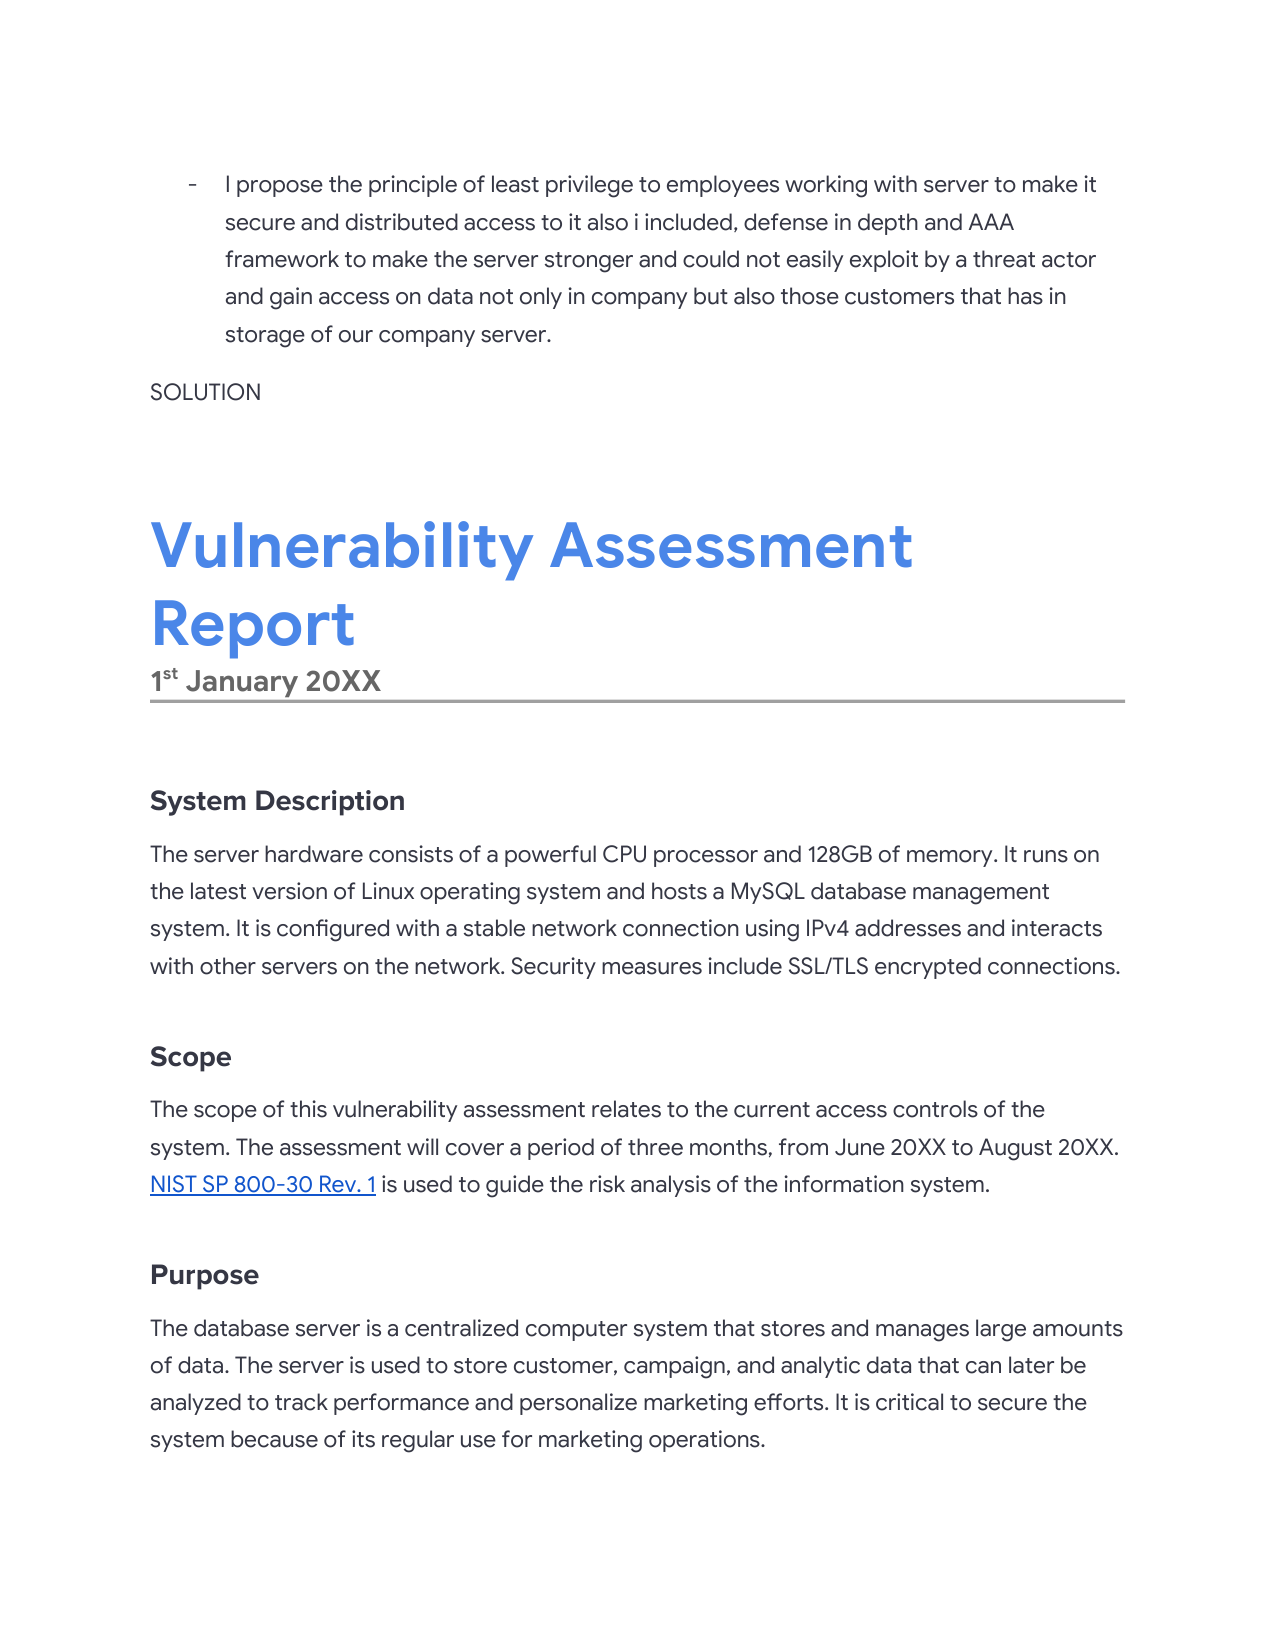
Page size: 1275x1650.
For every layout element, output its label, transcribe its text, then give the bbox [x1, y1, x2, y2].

subtitle Scope [150, 1039, 1125, 1075]
subtitle 1st January 20XX [150, 663, 1125, 699]
text The server hardware consists of a powerful CPU processor and 128GB of memory. It runs on the latest version of Linux operating system and hosts a MySQL database management system. It is configured with a stable network connection using IPv4 addresses and interacts with other servers on the network. Security measures include SSL/TLS encrypted connections. [150, 840, 1125, 981]
text The scope of this vulnerability assessment relates to the current access controls of the system. The assessment will cover a period of three months, from June 20XX to August 20XX. NIST SP 800-30 Rev. 1 is used to guide the risk analysis of the information system. [150, 1096, 1125, 1199]
subtitle System Description [150, 784, 1125, 819]
subtitle Purpose [150, 1257, 1125, 1293]
title Vulnerability Assessment Report [150, 507, 1125, 663]
text SOLUTION [150, 378, 1125, 407]
text The database server is a centralized computer system that stores and manages large amounts of data. The server is used to store customer, campaign, and analytic data that can later be analyzed to track performance and personalize marketing efforts. It is critical to secure the system because of its regular use for marketing operations. [150, 1314, 1125, 1454]
list I propose the principle of least privilege to employees working with server to make it secure and distributed access to it also i included, defense in depth and AAA framework to make the server stronger and could not easily exploit by a threat actor and gain access on data not only in company but also those customers that has in storage of our company server. [187, 171, 1125, 348]
